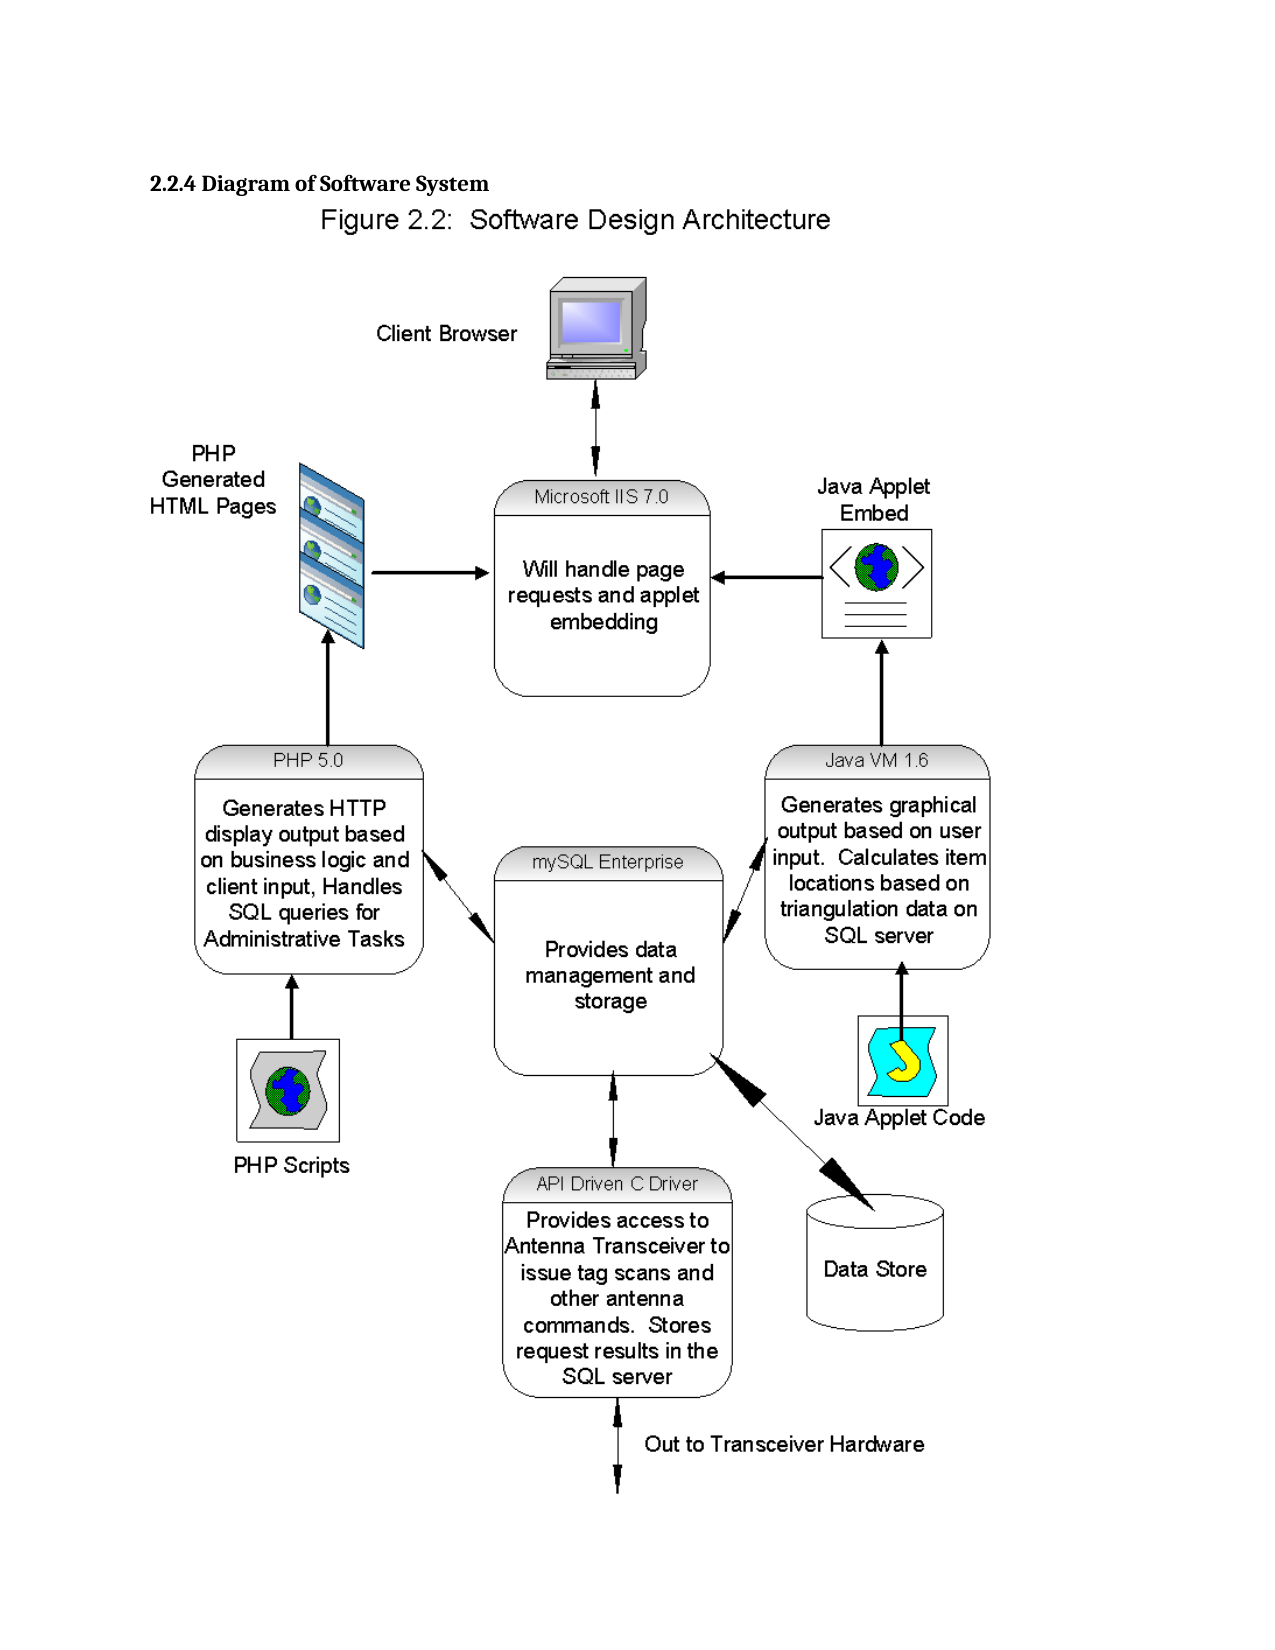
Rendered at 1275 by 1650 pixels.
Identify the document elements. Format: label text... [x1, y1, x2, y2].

picture [150, 200, 993, 1495]
